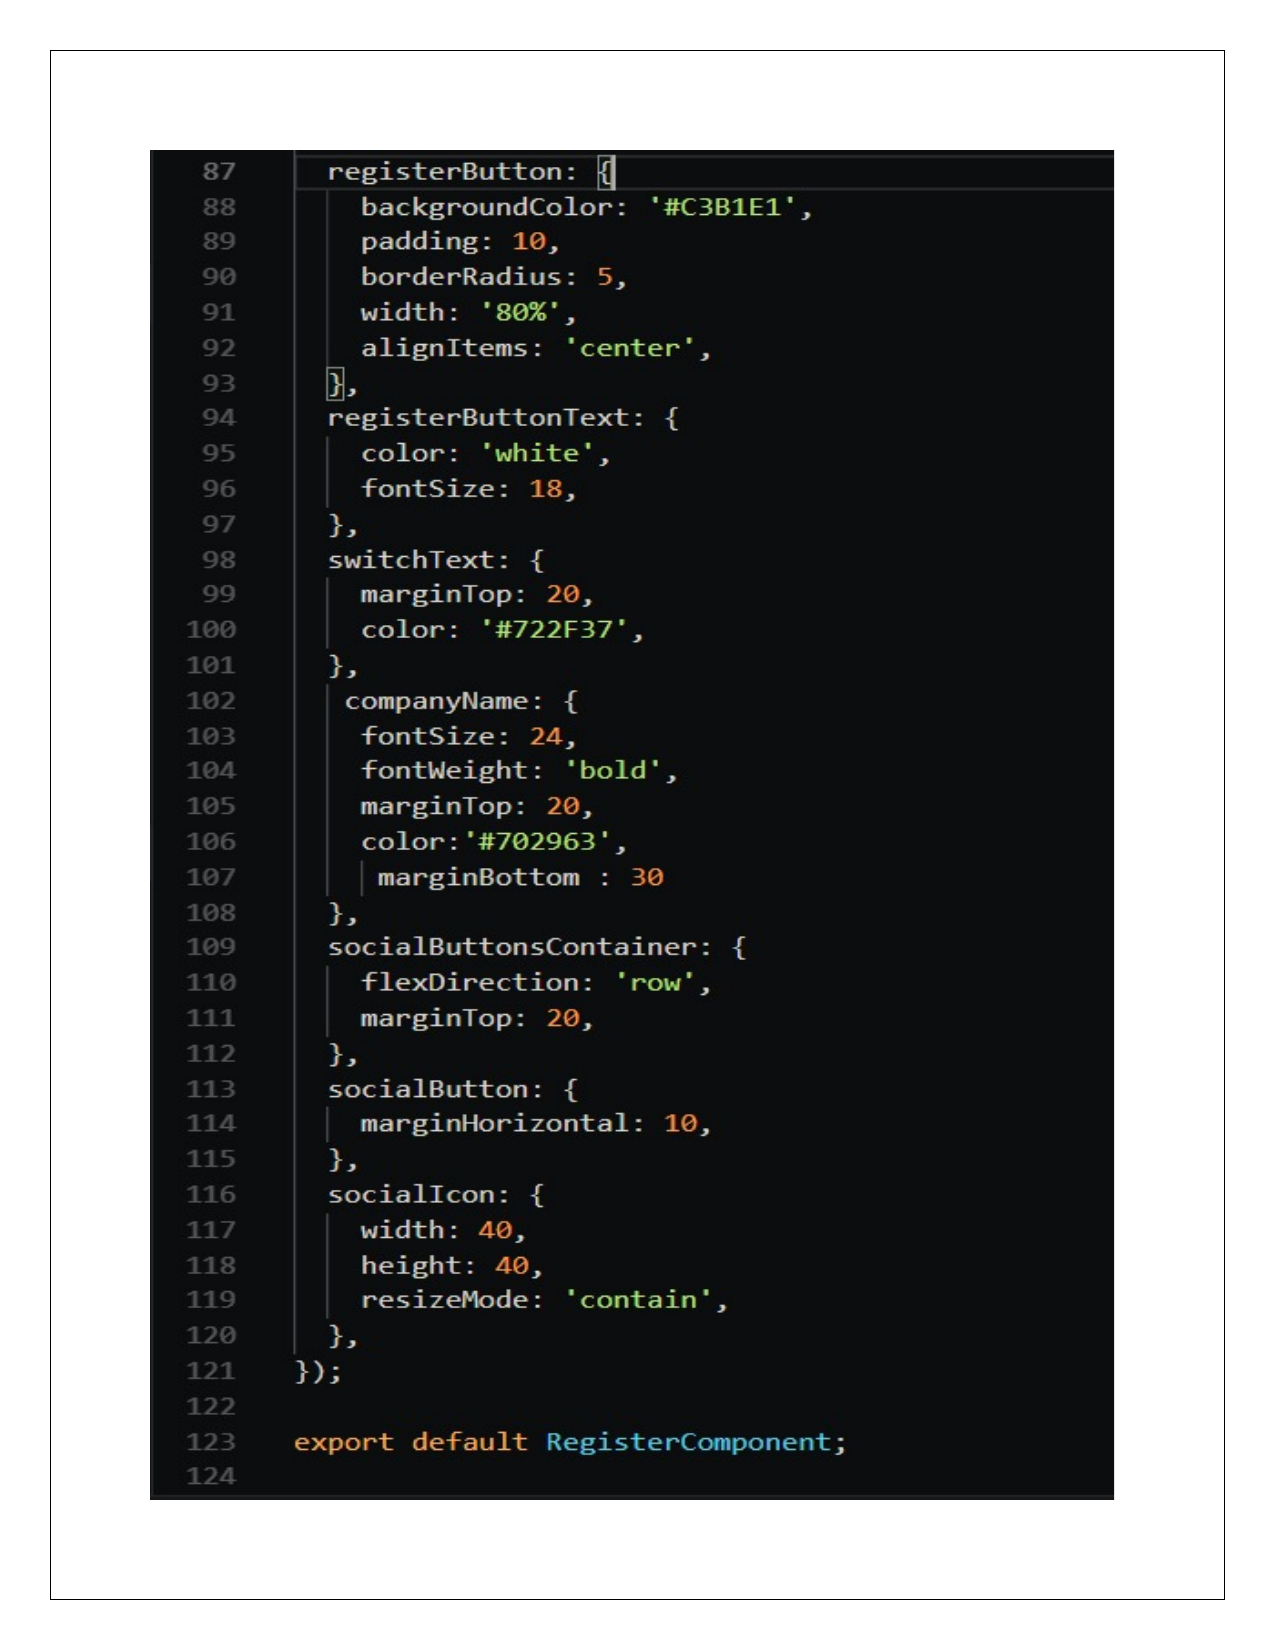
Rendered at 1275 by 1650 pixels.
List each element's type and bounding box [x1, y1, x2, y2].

picture [150, 150, 1115, 1500]
